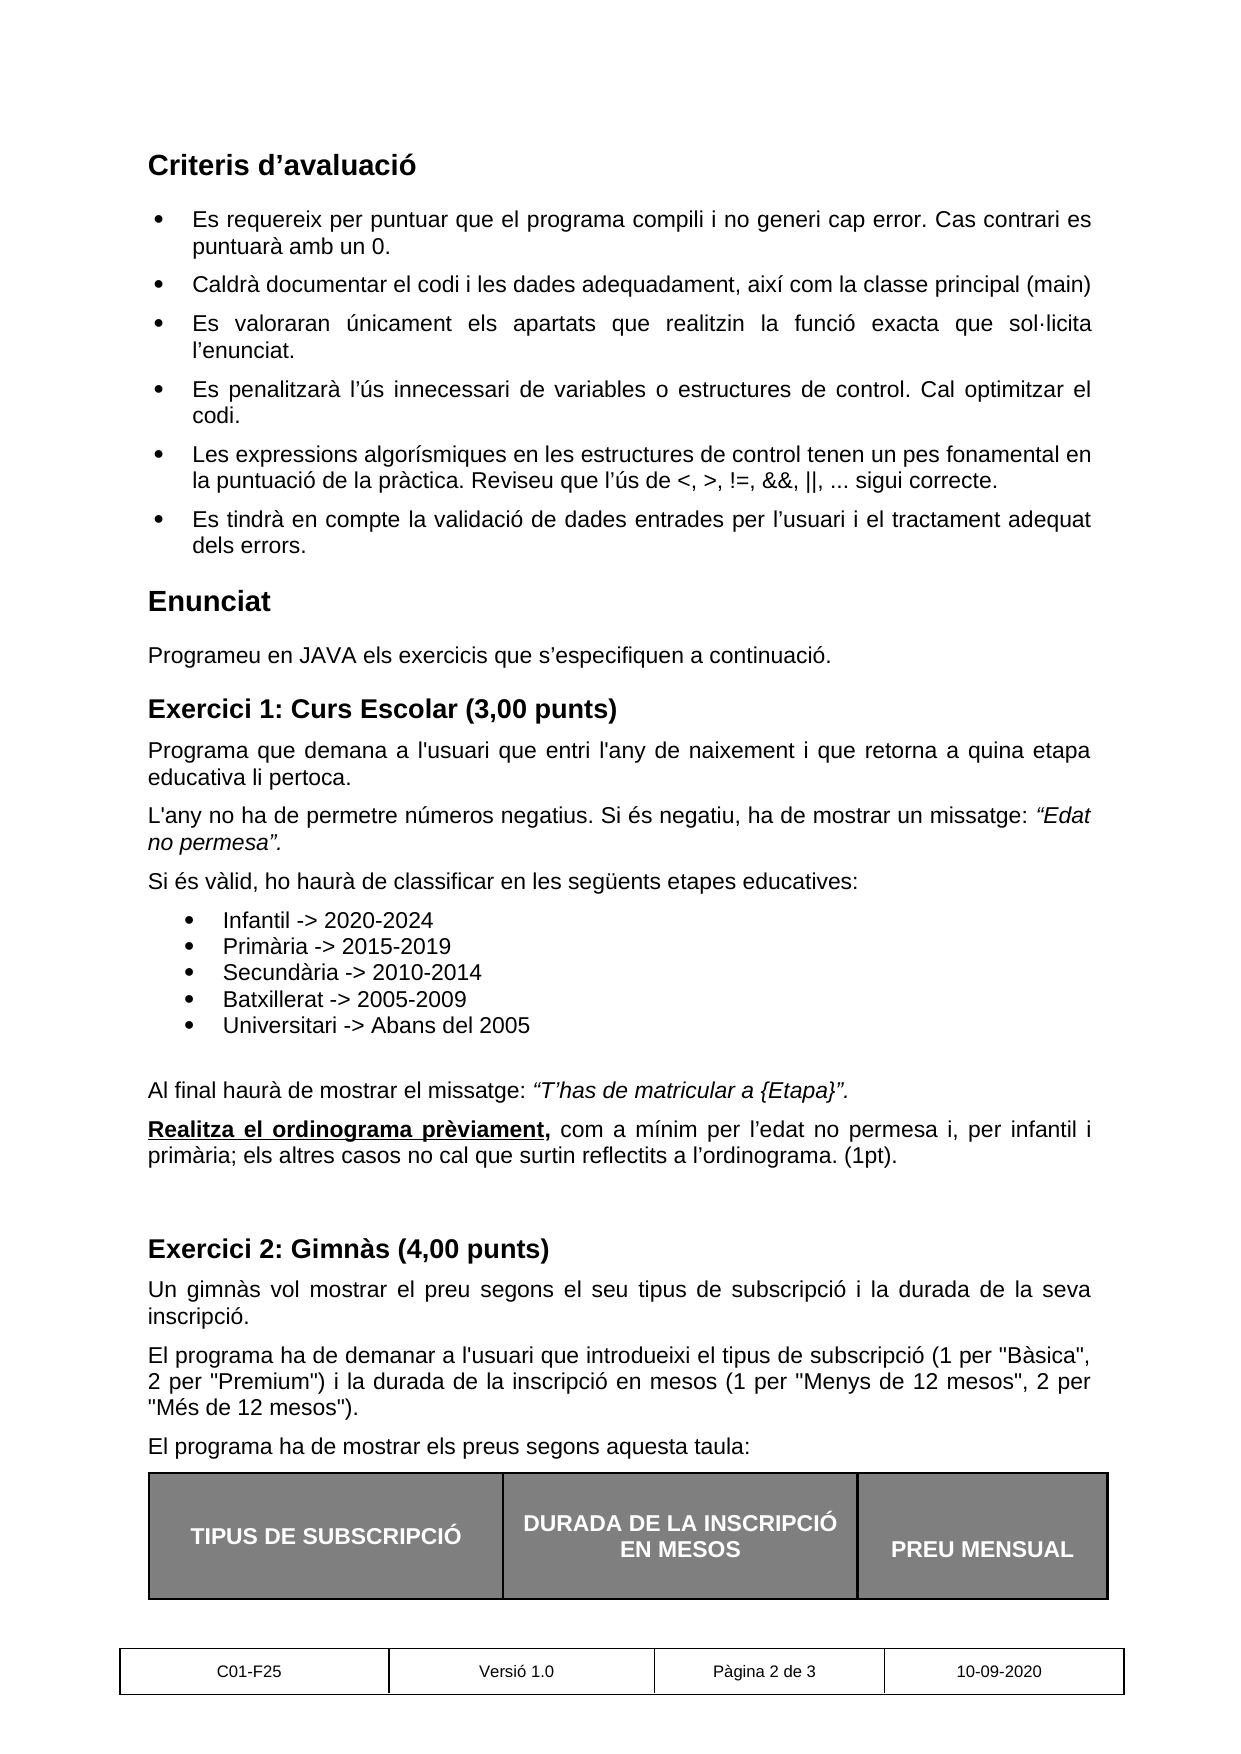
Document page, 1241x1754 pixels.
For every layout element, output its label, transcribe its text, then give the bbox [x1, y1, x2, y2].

subtitle Criteris d’avaluació [148, 148, 1092, 181]
subtitle Exercici 2: Gimnàs (4,00 punts) [148, 1233, 1092, 1264]
subtitle Es penalitzarà l’ús innecessari de variables o estructures de control. Cal optimitzar el codi. [154, 376, 1092, 428]
text Realitza el ordinograma prèviament, com a mínim per l’edat no permesa i, per infantil i primària; els altres casos no cal que surtin reflectits a l’ordinograma. (1pt). [148, 1116, 1092, 1169]
table_header DURADA DE LA INSCRIPCIÓ EN MESOS [504, 1474, 856, 1598]
list Batxillerat -> 2005-2009 [185, 986, 1092, 1012]
text L'any no ha de permetre números negatius. Si és negatiu, ha de mostrar un missatge: “Edat no permesa”. [148, 802, 1092, 855]
list Infantil -> 2020-2024 [185, 907, 1092, 933]
text Programeu en JAVA els exercicis que s’especifiquen a continuació. [148, 642, 1092, 668]
table_header PREU MENSUAL [859, 1474, 1106, 1598]
table_header TIPUS DE SUBSCRIPCIÓ [150, 1474, 502, 1598]
text Programa que demana a l'usuari que entri l'any de naixement i que retorna a quina etapa educativa li pertoca. [148, 737, 1092, 790]
text Un gimnàs vol mostrar el preu segons el seu tipus de subscripció i la durada de la seva inscripció. [148, 1276, 1092, 1329]
text El programa ha de demanar a l'usuari que introdueixi el tipus de subscripció (1 per "Bàsica", 2 per "Premium") i la durada de la inscripció en mesos (1 per "Menys de 12 mesos", 2 per "Més de 12 mesos"). [148, 1342, 1092, 1421]
subtitle Les expressions algorísmiques en les estructures de control tenen un pes fonamental en la puntuació de la pràctica. Reviseu que l’ús de <, >, !=, &&, ||, ... sigui correcte. [154, 441, 1092, 493]
list Secundària -> 2010-2014 [185, 959, 1092, 986]
subtitle Es valoraran únicament els apartats que realitzin la funció exacta que sol·licita l’enunciat. [154, 310, 1092, 363]
subtitle Enunciat [148, 584, 1092, 617]
subtitle Exercici 1: Curs Escolar (3,00 punts) [148, 693, 1092, 725]
subtitle Es requereix per puntuar que el programa compili i no generi cap error. Cas contrari es puntuarà amb un 0. [154, 206, 1092, 259]
text Si és vàlid, ho haurà de classificar en les següents etapes educatives: [148, 868, 1092, 894]
list Primària -> 2015-2019 [185, 933, 1092, 959]
subtitle Es tindrà en compte la validació de dades entrades per l’usuari i el tractament adequat dels errors. [154, 506, 1092, 559]
text Al final haurà de mostrar el missatge: “T’has de matricular a {Etapa}”. [148, 1077, 1092, 1103]
text El programa ha de mostrar els preus segons aquesta taula: [148, 1433, 1092, 1459]
subtitle Caldrà documentar el codi i les dades adequadament, així com la classe principal (main) [154, 271, 1092, 298]
list Universitari -> Abans del 2005 [185, 1012, 1092, 1038]
